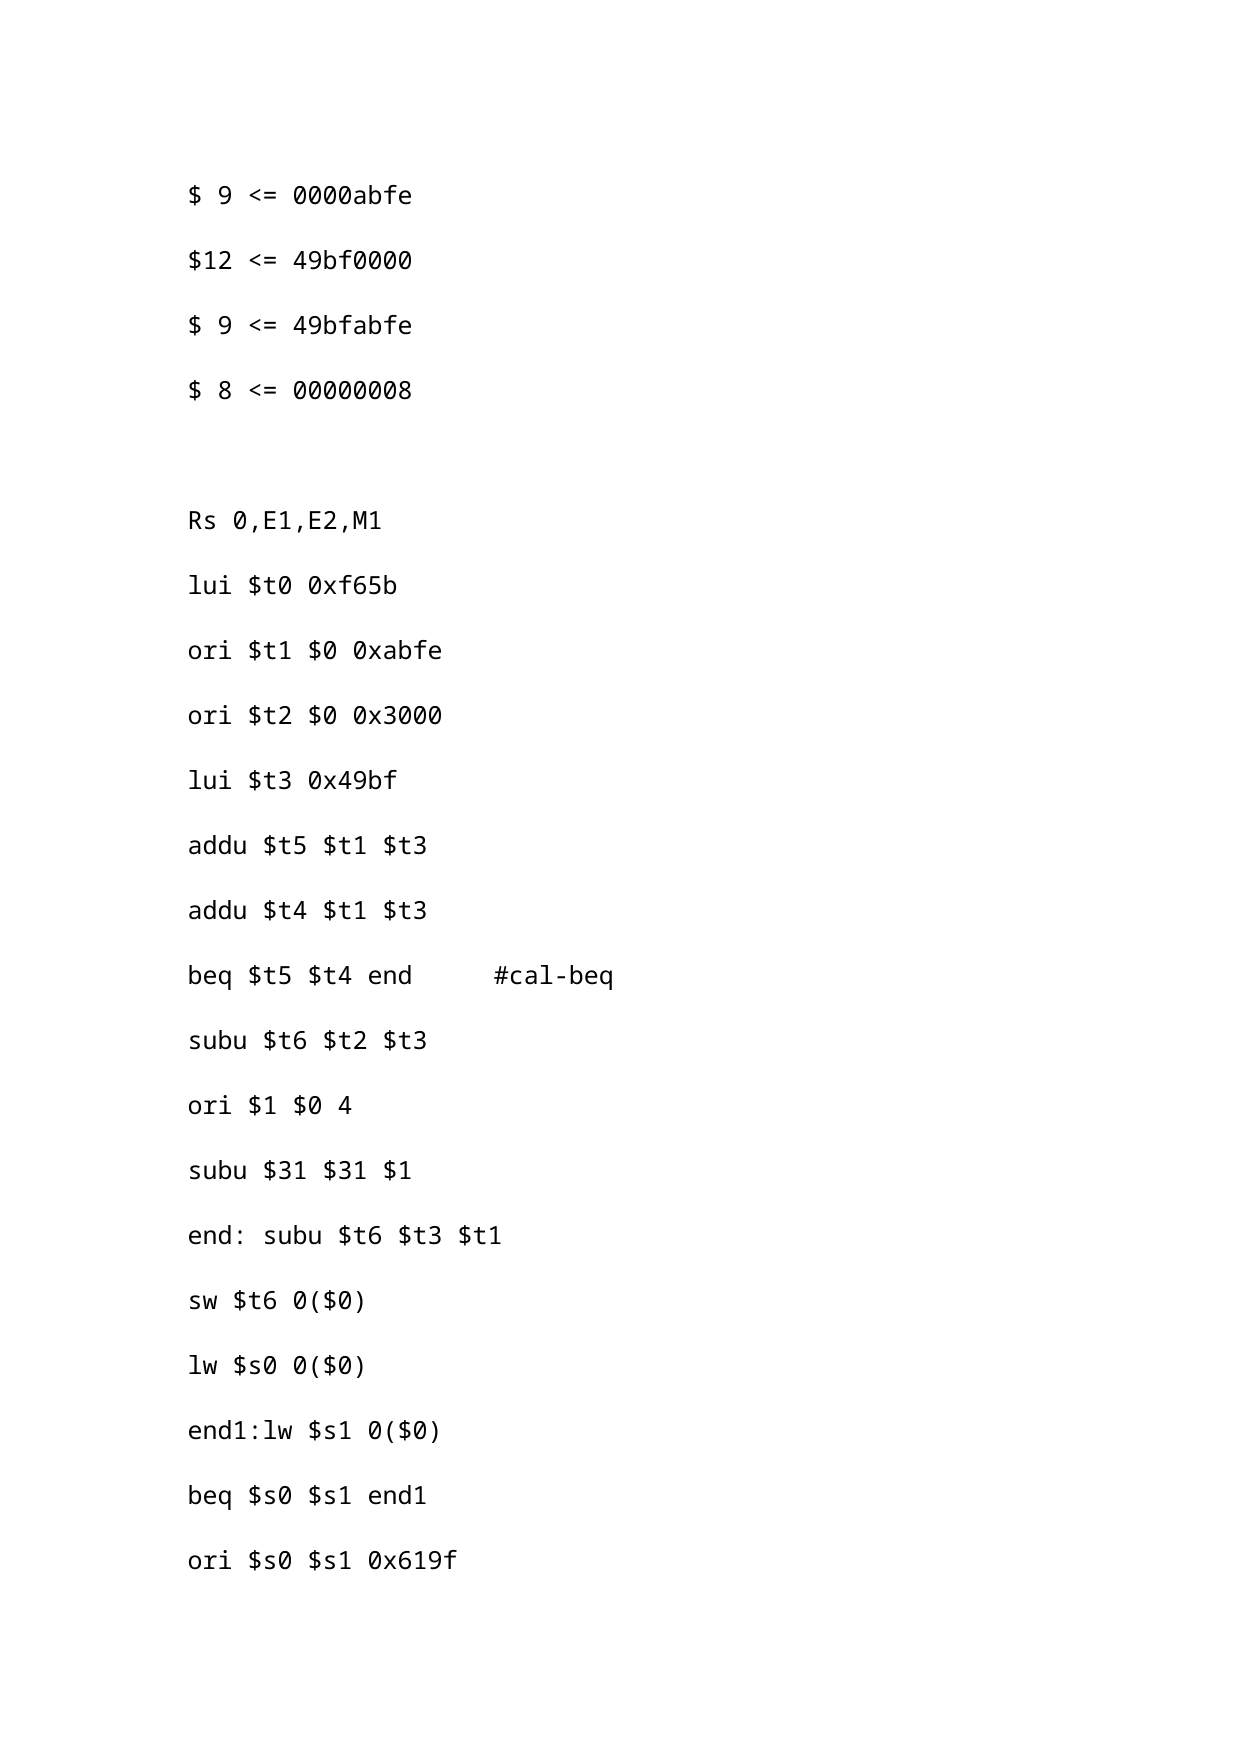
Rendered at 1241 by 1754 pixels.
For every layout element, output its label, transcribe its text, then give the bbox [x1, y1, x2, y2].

text sw $t6 0($0) [187, 1267, 1053, 1332]
text $ 8 <= 00000008 [187, 357, 1053, 422]
text end: subu $t6 $t3 $t1 [187, 1202, 1053, 1267]
text addu $t5 $t1 $t3 [187, 812, 1053, 877]
text end1:lw $s1 0($0) [187, 1397, 1053, 1462]
text lw $s0 0($0) [187, 1332, 1053, 1397]
text $ 9 <= 49bfabfe [187, 292, 1053, 357]
text lui $t0 0xf65b [187, 552, 1053, 617]
text subu $t6 $t2 $t3 [187, 1007, 1053, 1072]
text addu $t4 $t1 $t3 [187, 877, 1053, 942]
text Rs 0,E1,E2,M1 [187, 487, 1053, 552]
text $12 <= 49bf0000 [187, 227, 1053, 292]
text $ 9 <= 0000abfe [187, 162, 1053, 227]
text ori $s0 $s1 0x619f [187, 1527, 1053, 1592]
text beq $t5 $t4 end #cal-beq [187, 942, 1053, 1007]
text ori $t2 $0 0x3000 [187, 682, 1053, 747]
text beq $s0 $s1 end1 [187, 1462, 1053, 1527]
text ori $t1 $0 0xabfe [187, 617, 1053, 682]
text subu $31 $31 $1 [187, 1137, 1053, 1202]
text ori $1 $0 4 [187, 1072, 1053, 1137]
text lui $t3 0x49bf [187, 747, 1053, 812]
